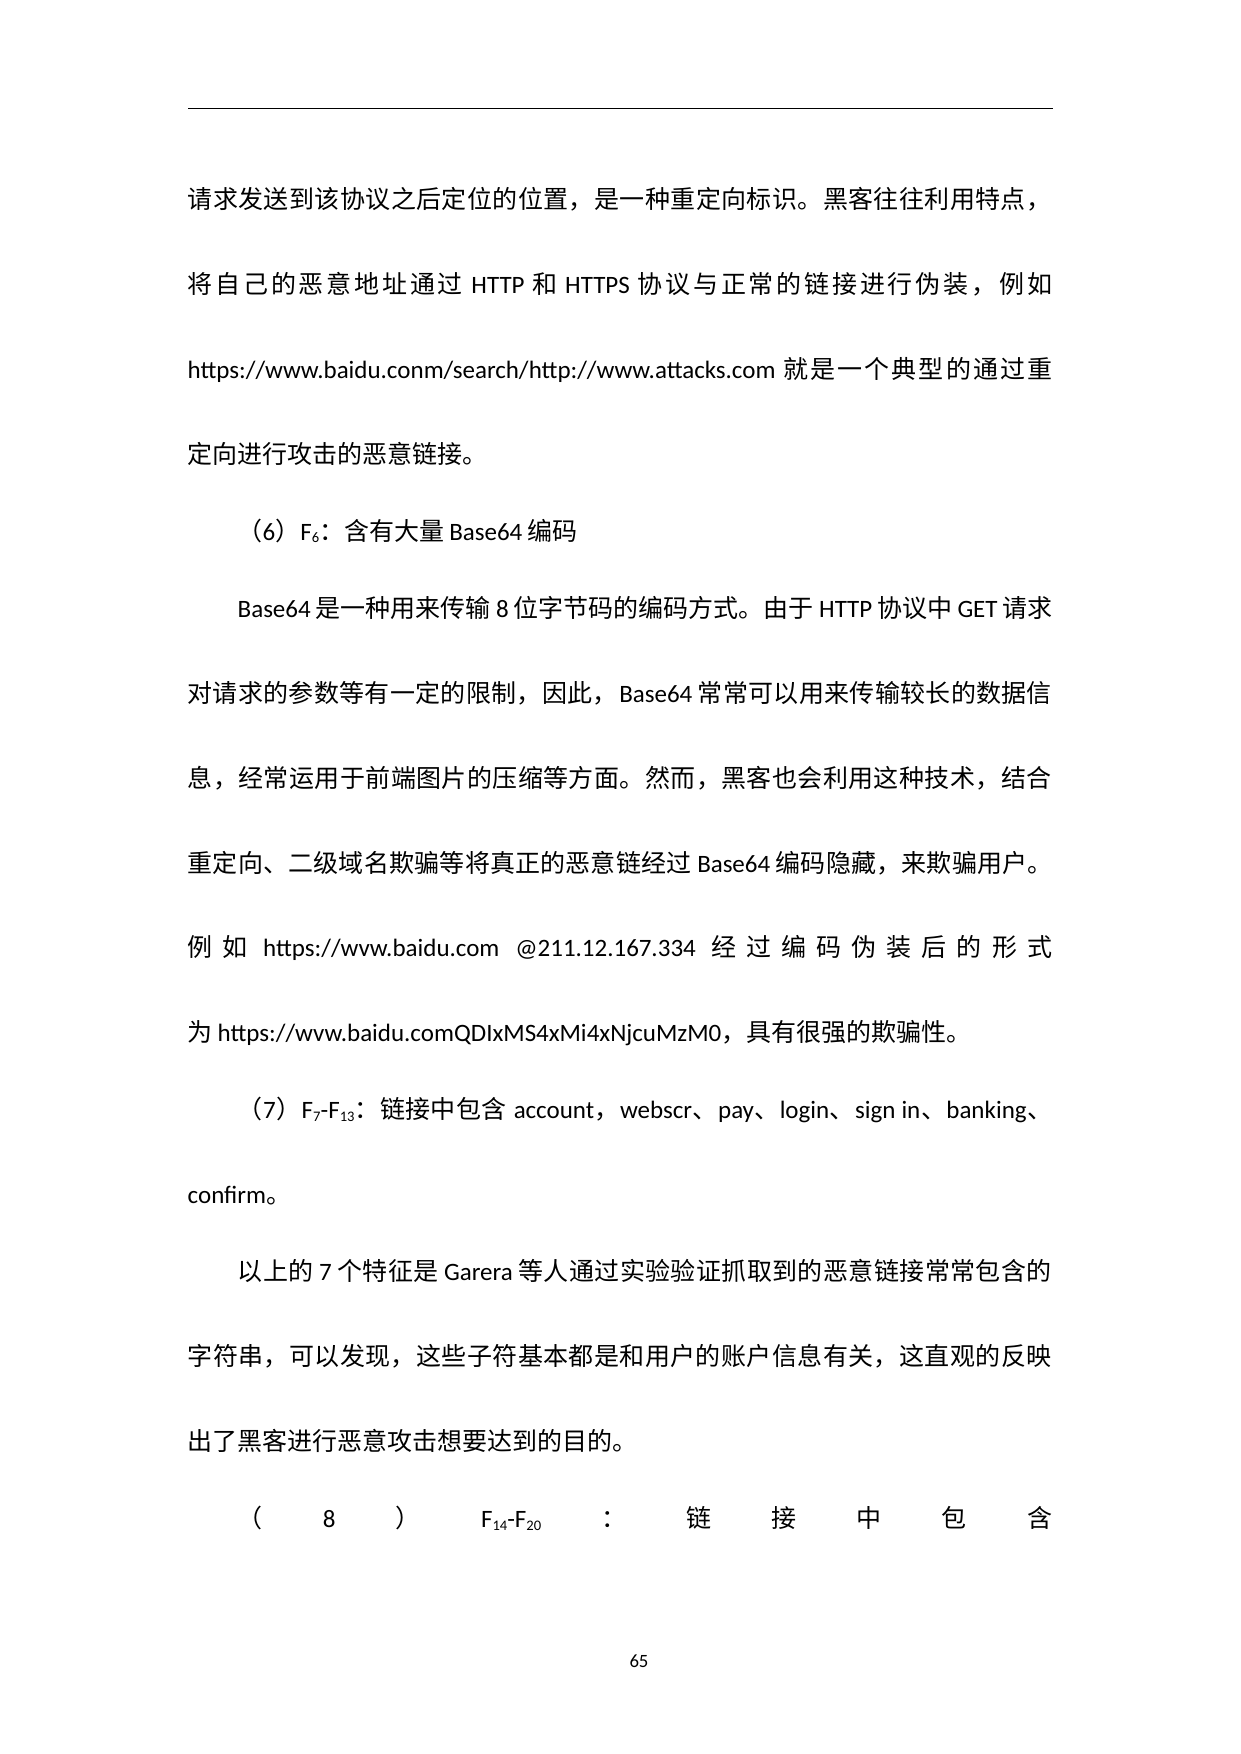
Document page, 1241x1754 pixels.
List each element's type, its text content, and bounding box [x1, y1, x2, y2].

text （7）F7-F13：链接中包含 account，webscr、pay、login、sign in、banking、 confirm。 [187, 1074, 1053, 1227]
text （6）F6：含有大量Base64编码 [187, 496, 1053, 563]
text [187, 1483, 1053, 1551]
text 以上的7个特征是Garera等人通过实验验证抓取到的恶意链接常常包含的字符串，可以发现，这些子符基本都是和用户的账户信息有关，这直观的反映出了黑客进行恶意攻击想要达到的目的。 [187, 1236, 1053, 1473]
text Base64是一种用来传输8位字节码的编码方式。由于HTTP协议中GET请求对请求的参数等有一定的限制，因此，Base64常常可以用来传输较长的数据信息，经常运用于前端图片的压缩等方面。然而，黑客也会利用这种技术，结合重定向、二级域名欺骗等将真正的恶意链经过Base64编码隐藏，来欺骗用户。例如https://wvw.baidu.com @211.12.167.334经过编码伪装后的形式为https://wvw.baidu.comQDIxMS4xMi4xNjcuMzM0，具有很强的欺骗性。 [187, 572, 1053, 1065]
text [187, 164, 1053, 486]
